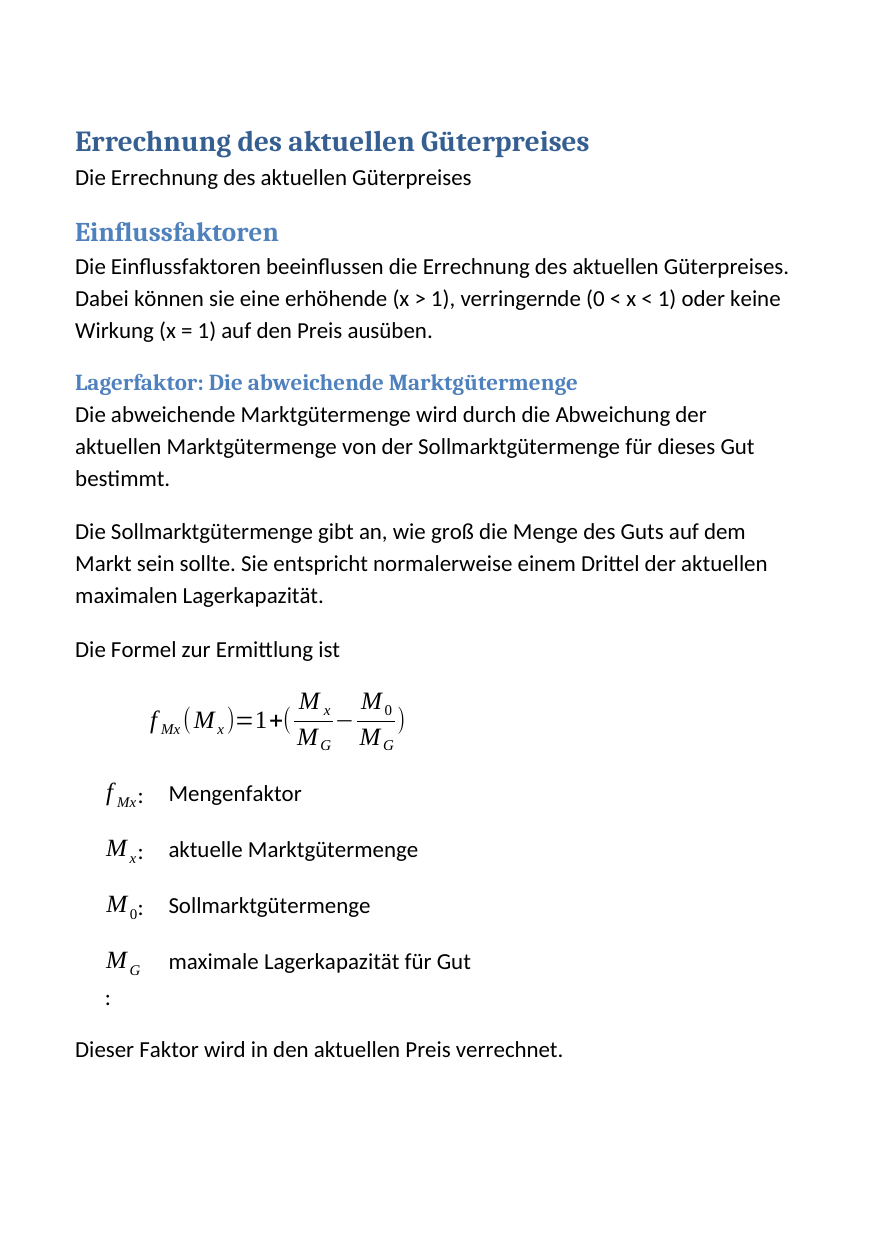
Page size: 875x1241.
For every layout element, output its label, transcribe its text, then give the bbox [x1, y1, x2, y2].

table_header : [93, 779, 157, 835]
text Die abweichende Marktgütermenge wird durch die Abweichung der aktuellen Marktgütermenge von der Sollmarktgütermenge für dieses Gut bestimmt. [75, 400, 799, 492]
subtitle Einflussfaktoren [75, 217, 799, 248]
text Die Formel zur Ermittlung ist [75, 635, 799, 663]
table_cell aktuelle Marktgütermenge [157, 835, 750, 891]
text Die Einflussfaktoren beeinflussen die Errechnung des aktuellen Güterpreises. Dabei können sie eine erhöhende (x > 1), verringernde (0 < x < 1) oder keine Wirkung (x = 1) auf den Preis ausüben. [75, 252, 799, 345]
table_cell : [93, 947, 157, 1035]
text Die Sollmarktgütermenge gibt an, wie groß die Menge des Guts auf dem Markt sein sollte. Sie entspricht normalerweise einem Drittel der aktuellen maximalen Lagerkapazität. [75, 517, 799, 610]
table_cell Sollmarktgütermenge [157, 891, 750, 947]
table_cell : [93, 835, 157, 891]
subtitle Lagerfaktor: Die abweichende Marktgütermenge [75, 370, 799, 396]
text Die Errechnung des aktuellen Güterpreises [75, 163, 799, 192]
table_cell : [93, 891, 157, 947]
subtitle Errechnung des aktuellen Güterpreises [75, 125, 799, 158]
table_header Mengenfaktor [157, 779, 750, 835]
text Dieser Faktor wird in den aktuellen Preis verrechnet. [75, 1035, 799, 1063]
table_cell maximale Lagerkapazität für Gut [157, 947, 750, 1035]
